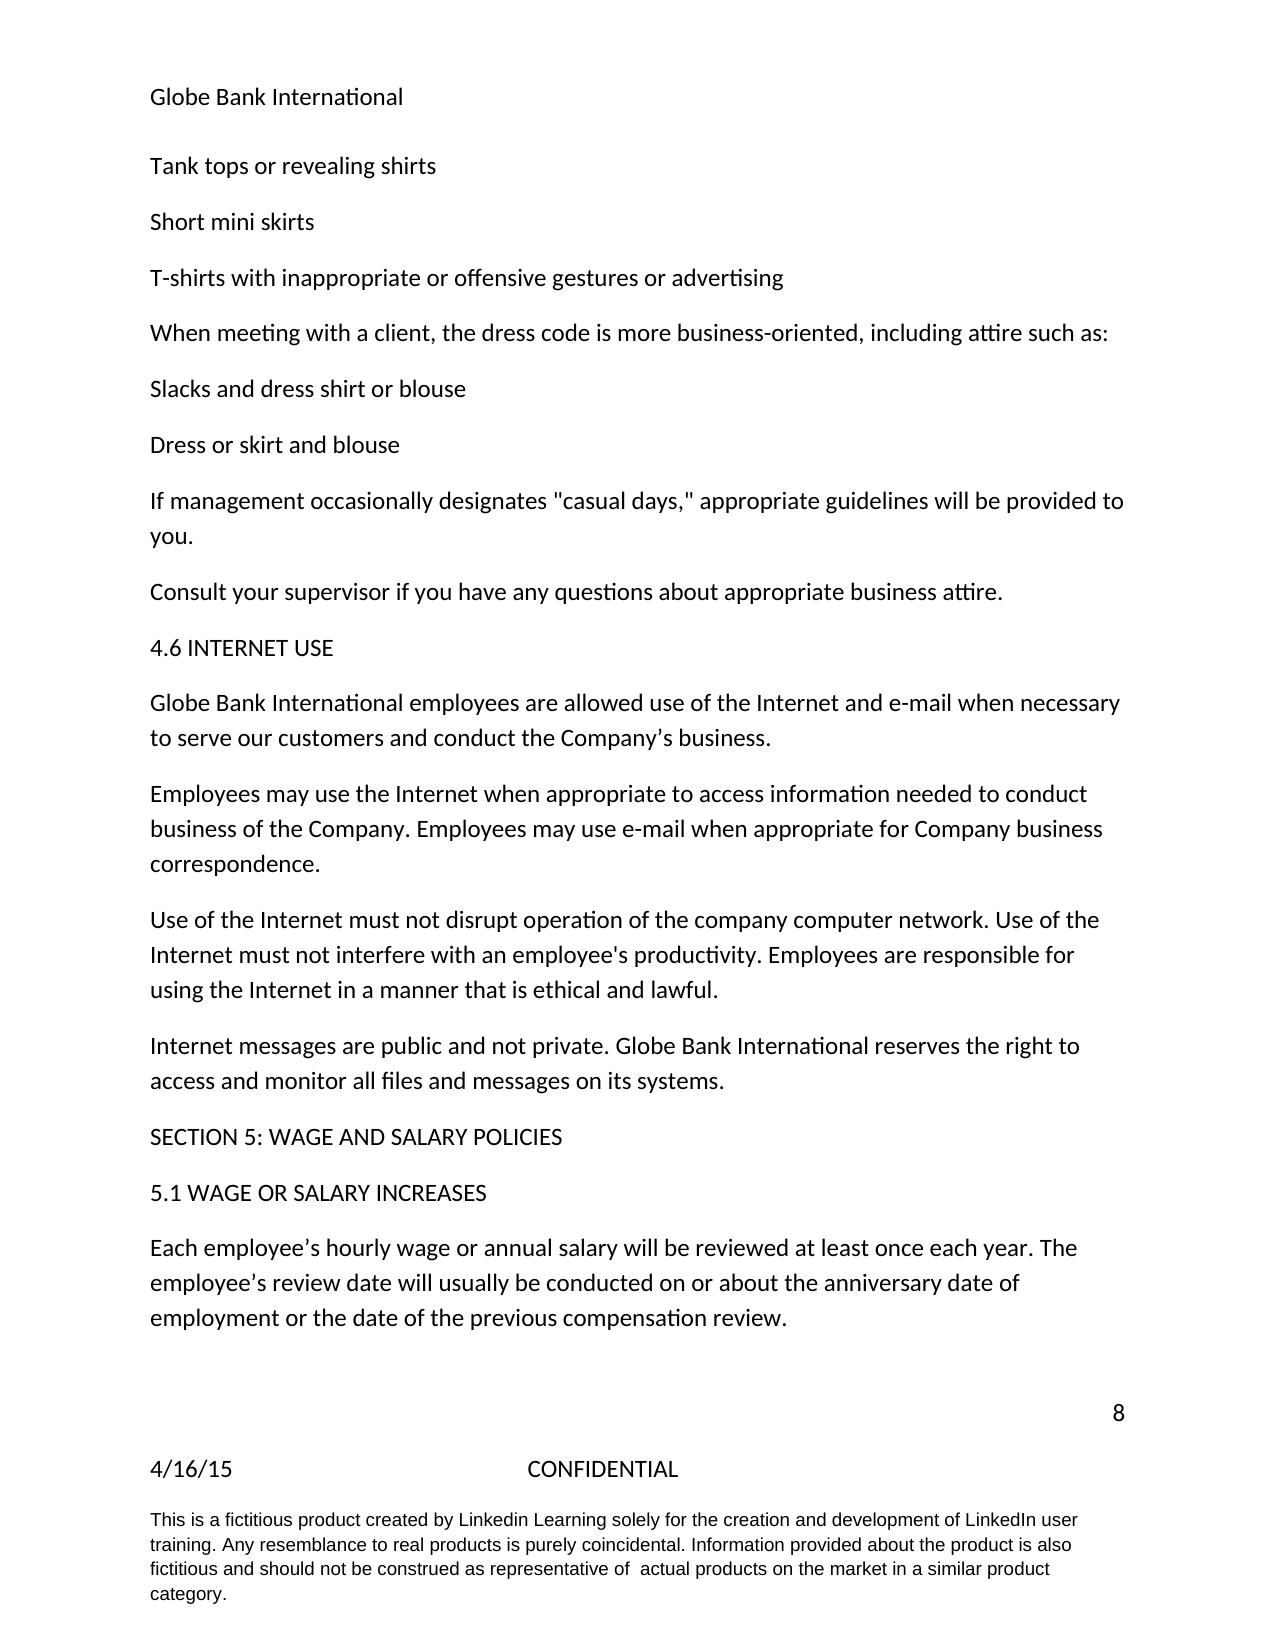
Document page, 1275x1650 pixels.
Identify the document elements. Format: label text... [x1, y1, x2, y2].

text Each employee’s hourly wage or annual salary will be reviewed at least once each year. The employee’s review date will usually be conducted on or about the anniversary date of employment or the date of the previous compensation review. [150, 1232, 1125, 1333]
text When meeting with a client, the dress code is more business-oriented, including attire such as: [150, 317, 1125, 348]
text Dress or skirt and blouse [150, 429, 1125, 460]
text Slacks and dress shirt or blouse [150, 373, 1125, 404]
text Use of the Internet must not disrupt operation of the company computer network. Use of the Internet must not interfere with an employee's productivity. Employees are responsible for using the Internet in a manner that is ethical and lawful. [150, 904, 1125, 1005]
text Internet messages are public and not private. Globe Bank International reserves the right to access and monitor all files and messages on its systems. [150, 1030, 1125, 1096]
text Tank tops or revealing shirts [150, 150, 1125, 181]
text Short mini skirts [150, 206, 1125, 236]
text SECTION 5: WAGE AND SALARY POLICIES [150, 1121, 1125, 1151]
text T-shirts with inappropriate or offensive gestures or advertising [150, 262, 1125, 292]
text 4.6 INTERNET USE [150, 632, 1125, 662]
text Employees may use the Internet when appropriate to access information needed to conduct business of the Company. Employees may use e-mail when appropriate for Company business correspondence. [150, 778, 1125, 879]
text Consult your supervisor if you have any questions about appropriate business attire. [150, 576, 1125, 606]
text 5.1 WAGE OR SALARY INCREASES [150, 1177, 1125, 1207]
text Globe Bank International employees are allowed use of the Internet and e-mail when necessary to serve our customers and conduct the Company’s business. [150, 687, 1125, 753]
text If management occasionally designates "casual days," appropriate guidelines will be provided to you. [150, 485, 1125, 551]
